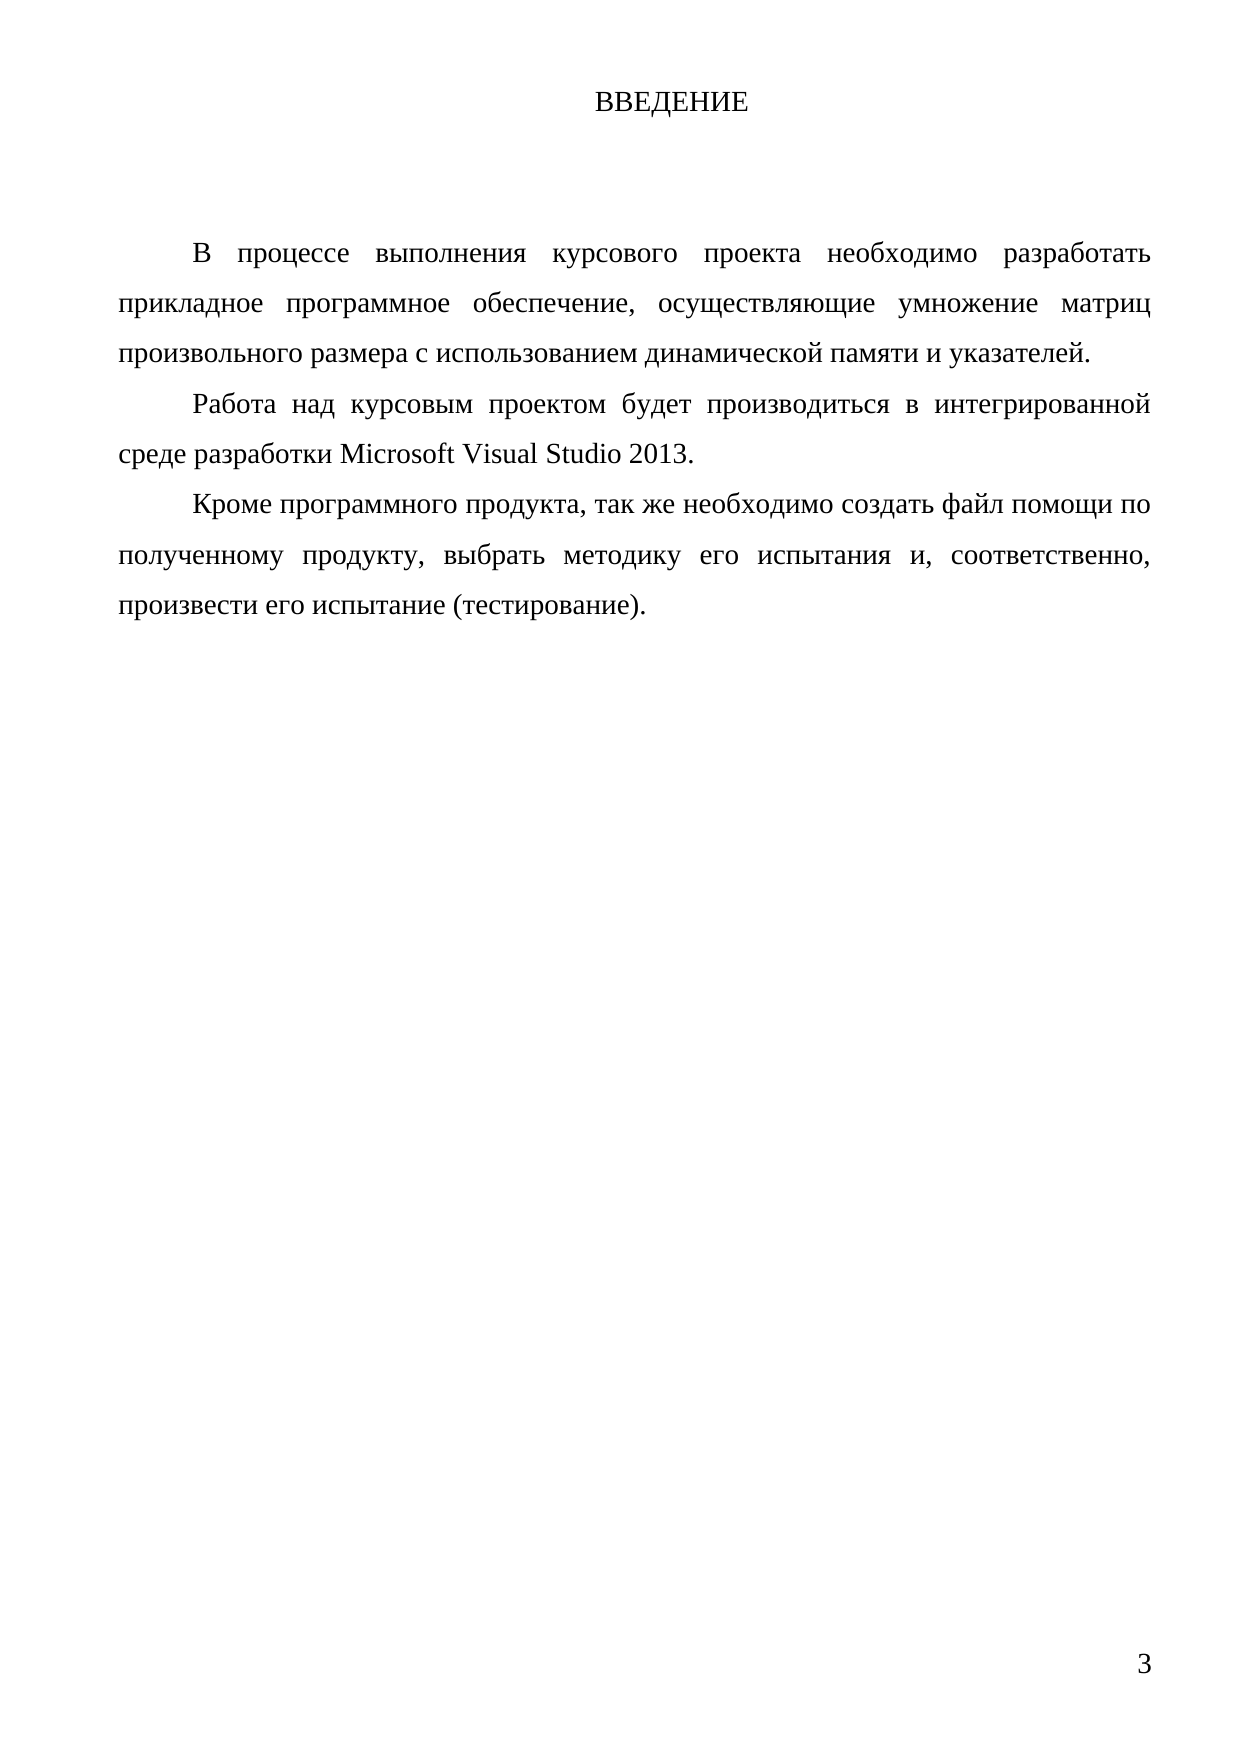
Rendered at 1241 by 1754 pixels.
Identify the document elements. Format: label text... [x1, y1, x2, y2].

text Работа над курсовым проектом будет производиться в интегрированной среде разработки Microsoft Visual Studio 2013. [118, 386, 1152, 470]
subtitle ВВЕДЕНИЕ [118, 84, 1152, 118]
text Кроме программного продукта, так же необходимо создать файл помощи по полученному продукту, выбрать методику его испытания и, соответственно, произвести его испытание (тестирование). [118, 487, 1152, 621]
text В процессе выполнения курсового проекта необходимо разработать прикладное программное обеспечение, осуществляющие умножение матриц произвольного размера с использованием динамической памяти и указателей. [118, 235, 1152, 369]
